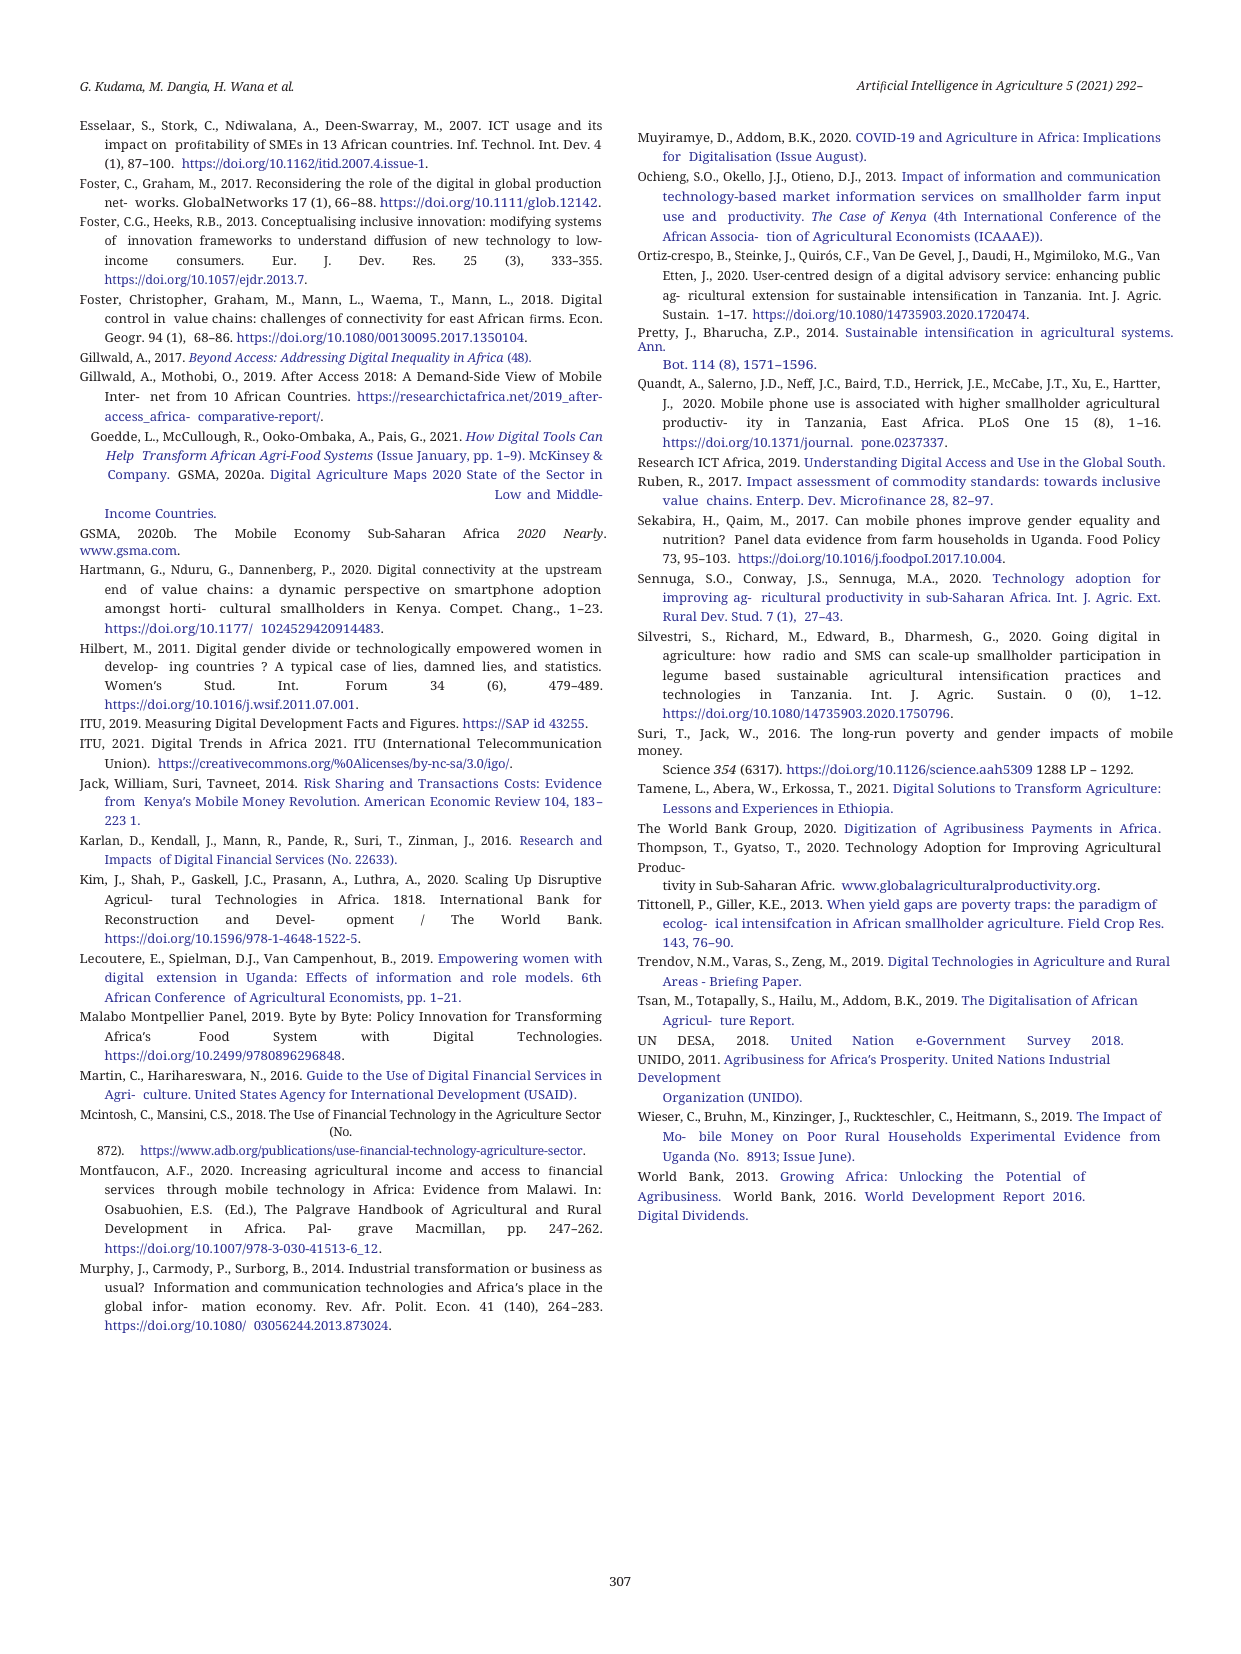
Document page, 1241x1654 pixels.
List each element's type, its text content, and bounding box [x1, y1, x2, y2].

text Ochieng, S.O., Okello, J.J., Otieno, D.J., 2013. Impact of information and communication technology-based market information services on smallholder farm input use and productivity. The Case of Kenya (4th International Conference of the African Associa- tion of Agricultural Economists (ICAAAE)). [637, 168, 1161, 245]
text Muyiramye, D., Addom, B.K., 2020. COVID-19 and Agriculture in Africa: Implications for Digitalisation (Issue August). [637, 129, 1161, 166]
text Foster, C.G., Heeks, R.B., 2013. Conceptualising inclusive innovation: modifying systems of innovation frameworks to understand diffusion of new technology to low-income consumers. Eur. J. Dev. Res. 25 (3), 333–355. https://doi.org/10.1057/ejdr.2013.7. [79, 213, 603, 288]
text Ortiz-crespo, B., Steinke, J., Quirós, C.F., Van De Gevel, J., Daudi, H., Mgimiloko, M.G., Van Etten, J., 2020. User-centred design of a digital advisory service: enhancing public ag- ricultural extension for sustainable intensification in Tanzania. Int. J. Agric. Sustain. 1–17. https://doi.org/10.1080/14735903.2020.1720474. [637, 247, 1161, 323]
text Malabo Montpellier Panel, 2019. Byte by Byte: Policy Innovation for Transforming Africa’s Food System with Digital Technologies. https://doi.org/10.2499/9780896296848. [79, 1008, 602, 1064]
text Wieser, C., Bruhn, M., Kinzinger, J., Ruckteschler, C., Heitmann, S., 2019. The Impact of Mo- bile Money on Poor Rural Households Experimental Evidence from Uganda (No. 8913; Issue June). [637, 1108, 1161, 1165]
text Organization (UNIDO). [662, 1089, 1173, 1106]
text ITU, 2019. Measuring Digital Development Facts and Figures. https://SAP id 43255. [79, 716, 607, 733]
text Income Countries. [104, 505, 607, 522]
text Martin, C., Harihareswara, N., 2016. Guide to the Use of Digital Financial Services in Agri- culture. United States Agency for International Development (USAID). [79, 1067, 602, 1103]
text World Bank, 2013. Growing Africa: Unlocking the Potential of Agribusiness. World Bank, 2016. World Development Report 2016. Digital Dividends. [637, 1168, 1086, 1224]
text tivity in Sub-Saharan Afric. www.globalagriculturalproductivity.org. [662, 879, 1173, 893]
text Silvestri, S., Richard, M., Edward, B., Dharmesh, G., 2020. Going digital in agriculture: how radio and SMS can scale-up smallholder participation in legume based sustainable agricultural intensification practices and technologies in Tanzania. Int. J. Agric. Sustain. 0 (0), 1–12. https://doi.org/10.1080/14735903.2020.1750796. [637, 628, 1161, 722]
text Sekabira, H., Qaim, M., 2017. Can mobile phones improve gender equality and nutrition? Panel data evidence from farm households in Uganda. Food Policy 73, 95–103. https://doi.org/10.1016/j.foodpoI.2017.10.004. [637, 512, 1161, 567]
text GSMA, 2020b. The Mobile Economy Sub-Saharan Africa 2020 Nearly. www.gsma.com. [79, 525, 607, 559]
text Montfaucon, A.F., 2020. Increasing agricultural income and access to financial services through mobile technology in Africa: Evidence from Malawi. In: Osabuohien, E.S. (Ed.), The Palgrave Handbook of Agricultural and Rural Development in Africa. Pal- grave Macmillan, pp. 247–262. https://doi.org/10.1007/978-3-030-41513-6_12. [79, 1162, 603, 1257]
text ITU, 2021. Digital Trends in Africa 2021. ITU (International Telecommunication Union). https://creativecommons.org/%0Alicenses/by-nc-sa/3.0/igo/. [79, 735, 603, 772]
text Bot. 114 (8), 1571–1596. [662, 356, 1173, 373]
text Gillwald, A., Mothobi, O., 2019. After Access 2018: A Demand-Side View of Mobile Inter- net from 10 African Countries. https://researchictafrica.net/2019_after-access_africa- comparative-report/. [79, 368, 603, 425]
text Foster, C., Graham, M., 2017. Reconsidering the role of the digital in global production net- works. GlobalNetworks 17 (1), 66–88. https://doi.org/10.1111/glob.12142. [79, 175, 603, 211]
text Tsan, M., Totapally, S., Hailu, M., Addom, B.K., 2019. The Digitalisation of African Agricul- ture Report. [637, 992, 1173, 1029]
text 872). https://www.adb.org/publications/use-financial-technology-agriculture-sector. [76, 1142, 607, 1159]
text Kim, J., Shah, P., Gaskell, J.C., Prasann, A., Luthra, A., 2020. Scaling Up Disruptive Agricul- tural Technologies in Africa. 1818. International Bank for Reconstruction and Devel- opment / The World Bank. https://doi.org/10.1596/978-1-4648-1522-5. [79, 871, 603, 948]
text Hilbert, M., 2011. Digital gender divide or technologically empowered women in develop- ing countries ? A typical case of lies, damned lies, and statistics. Women’s Stud. Int. Forum 34 (6), 479–489. https://doi.org/10.1016/j.wsif.2011.07.001. [79, 640, 603, 713]
text Research ICT Africa, 2019. Understanding Digital Access and Use in the Global South. [637, 454, 1173, 471]
text The World Bank Group, 2020. Digitization of Agribusiness Payments in Africa. Thompson, T., Gyatso, T., 2020. Technology Adoption for Improving Agricultural Produc- [637, 820, 1161, 876]
text Ruben, R., 2017. Impact assessment of commodity standards: towards inclusive value chains. Enterp. Dev. Microfinance 28, 82–97. [637, 473, 1161, 509]
text Gillwald, A., 2017. Beyond Access: Addressing Digital Inequality in Africa (48). [79, 349, 607, 366]
text Lecoutere, E., Spielman, D.J., Van Campenhout, B., 2019. Empowering women with digital extension in Uganda: Effects of information and role models. 6th African Conference of Agricultural Economists, pp. 1–21. [79, 950, 603, 1006]
text Pretty, J., Bharucha, Z.P., 2014. Sustainable intensification in agricultural systems. Ann. [637, 326, 1173, 354]
text Tittonell, P., Giller, K.E., 2013. When yield gaps are poverty traps: the paradigm of ecolog- ical intensifcation in African smallholder agriculture. Field Crop Res. 143, 76–90. [637, 896, 1173, 951]
text Hartmann, G., Nduru, G., Dannenberg, P., 2020. Digital connectivity at the upstream end of value chains: a dynamic perspective on smartphone adoption amongst horti- cultural smallholders in Kenya. Compet. Chang., 1–23. https://doi.org/10.1177/ 1024529420914483. [79, 561, 603, 637]
text Murphy, J., Carmody, P., Surborg, B., 2014. Industrial transformation or business as usual? Information and communication technologies and Africa’s place in the global infor- mation economy. Rev. Afr. Polit. Econ. 41 (140), 264–283. https://doi.org/10.1080/ 03056244.2013.873024. [79, 1260, 603, 1334]
text Karlan, D., Kendall, J., Mann, R., Pande, R., Suri, T., Zinman, J., 2016. Research and Impacts of Digital Financial Services (No. 22633). [79, 832, 602, 868]
text Mcintosh, C., Mansini, C.S., 2018. The Use of Financial Technology in the Agriculture Sector (No. [75, 1106, 607, 1140]
text Trendov, N.M., Varas, S., Zeng, M., 2019. Digital Technologies in Agriculture and Rural Areas - Briefing Paper. [637, 953, 1173, 990]
text UN DESA, 2018. United Nation e-Government Survey 2018. UNIDO, 2011. Agribusiness for Africa’s Prosperity. United Nations Industrial Development [637, 1032, 1161, 1087]
text Suri, T., Jack, W., 2016. The long-run poverty and gender impacts of mobile money. [637, 725, 1173, 759]
text Jack, William, Suri, Tavneet, 2014. Risk Sharing and Transactions Costs: Evidence from Kenya’s Mobile Money Revolution. American Economic Review 104, 183–223 1. [79, 775, 603, 829]
text Esselaar, S., Stork, C., Ndiwalana, A., Deen-Swarray, M., 2007. ICT usage and its impact on profitability of SMEs in 13 African countries. Inf. Technol. Int. Dev. 4 (1), 87–100. https://doi.org/10.1162/itid.2007.4.issue-1. [79, 117, 603, 172]
text Tamene, L., Abera, W., Erkossa, T., 2021. Digital Solutions to Transform Agriculture: Lessons and Experiences in Ethiopia. [637, 780, 1161, 817]
text Goedde, L., McCullough, R., Ooko-Ombaka, A., Pais, G., 2021. How Digital Tools Can Help Transform African Agri-Food Systems (Issue January, pp. 1–9). McKinsey & Company. GSMA, 2020a. Digital Agriculture Maps 2020 State of the Sector in Low and Middle- [79, 428, 603, 503]
text Science 354 (6317). https://doi.org/10.1126/science.aah5309 1288 LP – 1292. [662, 761, 1173, 778]
text Foster, Christopher, Graham, M., Mann, L., Waema, T., Mann, L., 2018. Digital control in value chains: challenges of connectivity for east African firms. Econ. Geogr. 94 (1), 68–86. https://doi.org/10.1080/00130095.2017.1350104. [79, 291, 603, 346]
text Sennuga, S.O., Conway, J.S., Sennuga, M.A., 2020. Technology adoption for improving ag- ricultural productivity in sub-Saharan Africa. Int. J. Agric. Ext. Rural Dev. Stud. 7 (1), 27–43. [637, 570, 1161, 626]
text Quandt, A., Salerno, J.D., Neff, J.C., Baird, T.D., Herrick, J.E., McCabe, J.T., Xu, E., Hartter, J., 2020. Mobile phone use is associated with higher smallholder agricultural productiv- ity in Tanzania, East Africa. PLoS One 15 (8), 1–16. https://doi.org/10.1371/journal. pone.0237337. [637, 375, 1161, 451]
